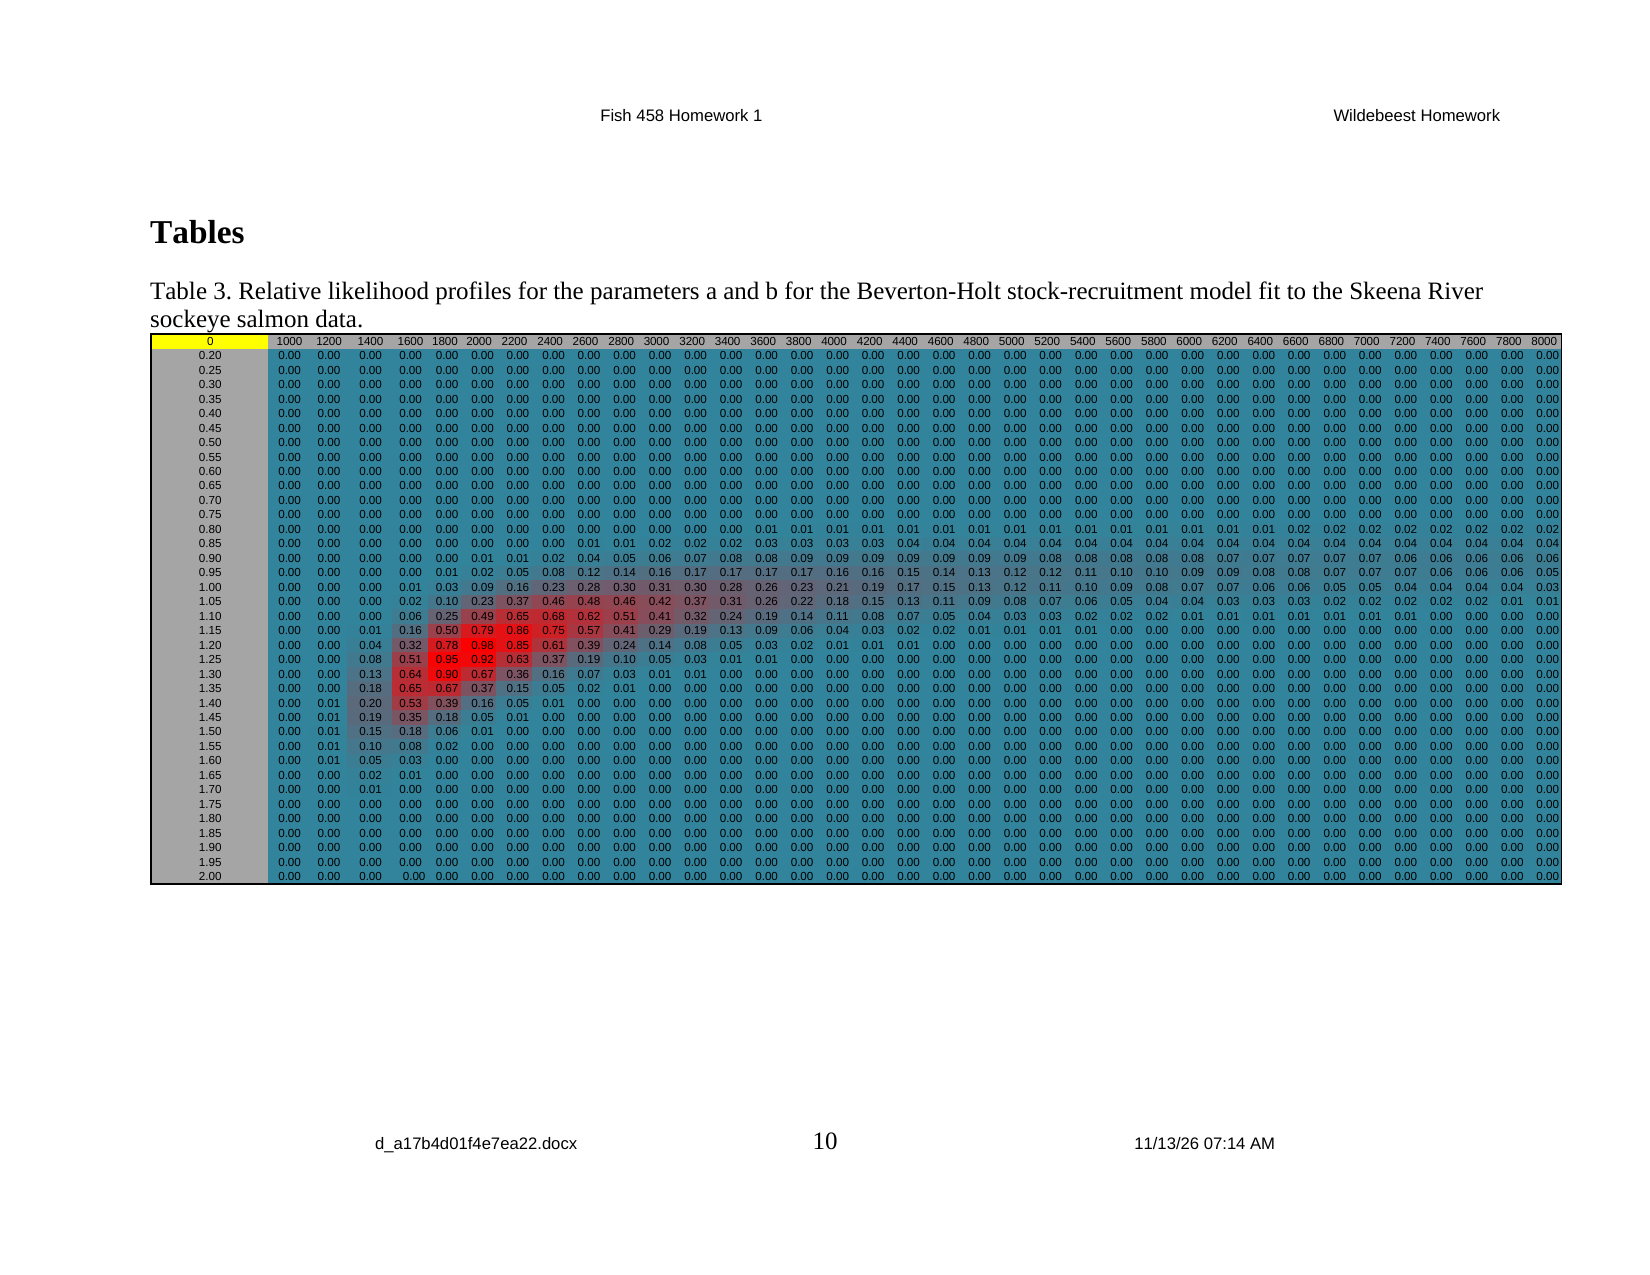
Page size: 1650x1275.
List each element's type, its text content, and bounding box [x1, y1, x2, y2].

subtitle Tables [150, 212, 1500, 251]
text Table 3. Relative likelihood profiles for the parameters a and b for the Beverton-Holt stock-recruitment model fit to the Skeena River sockeye salmon data. [150, 276, 1500, 333]
